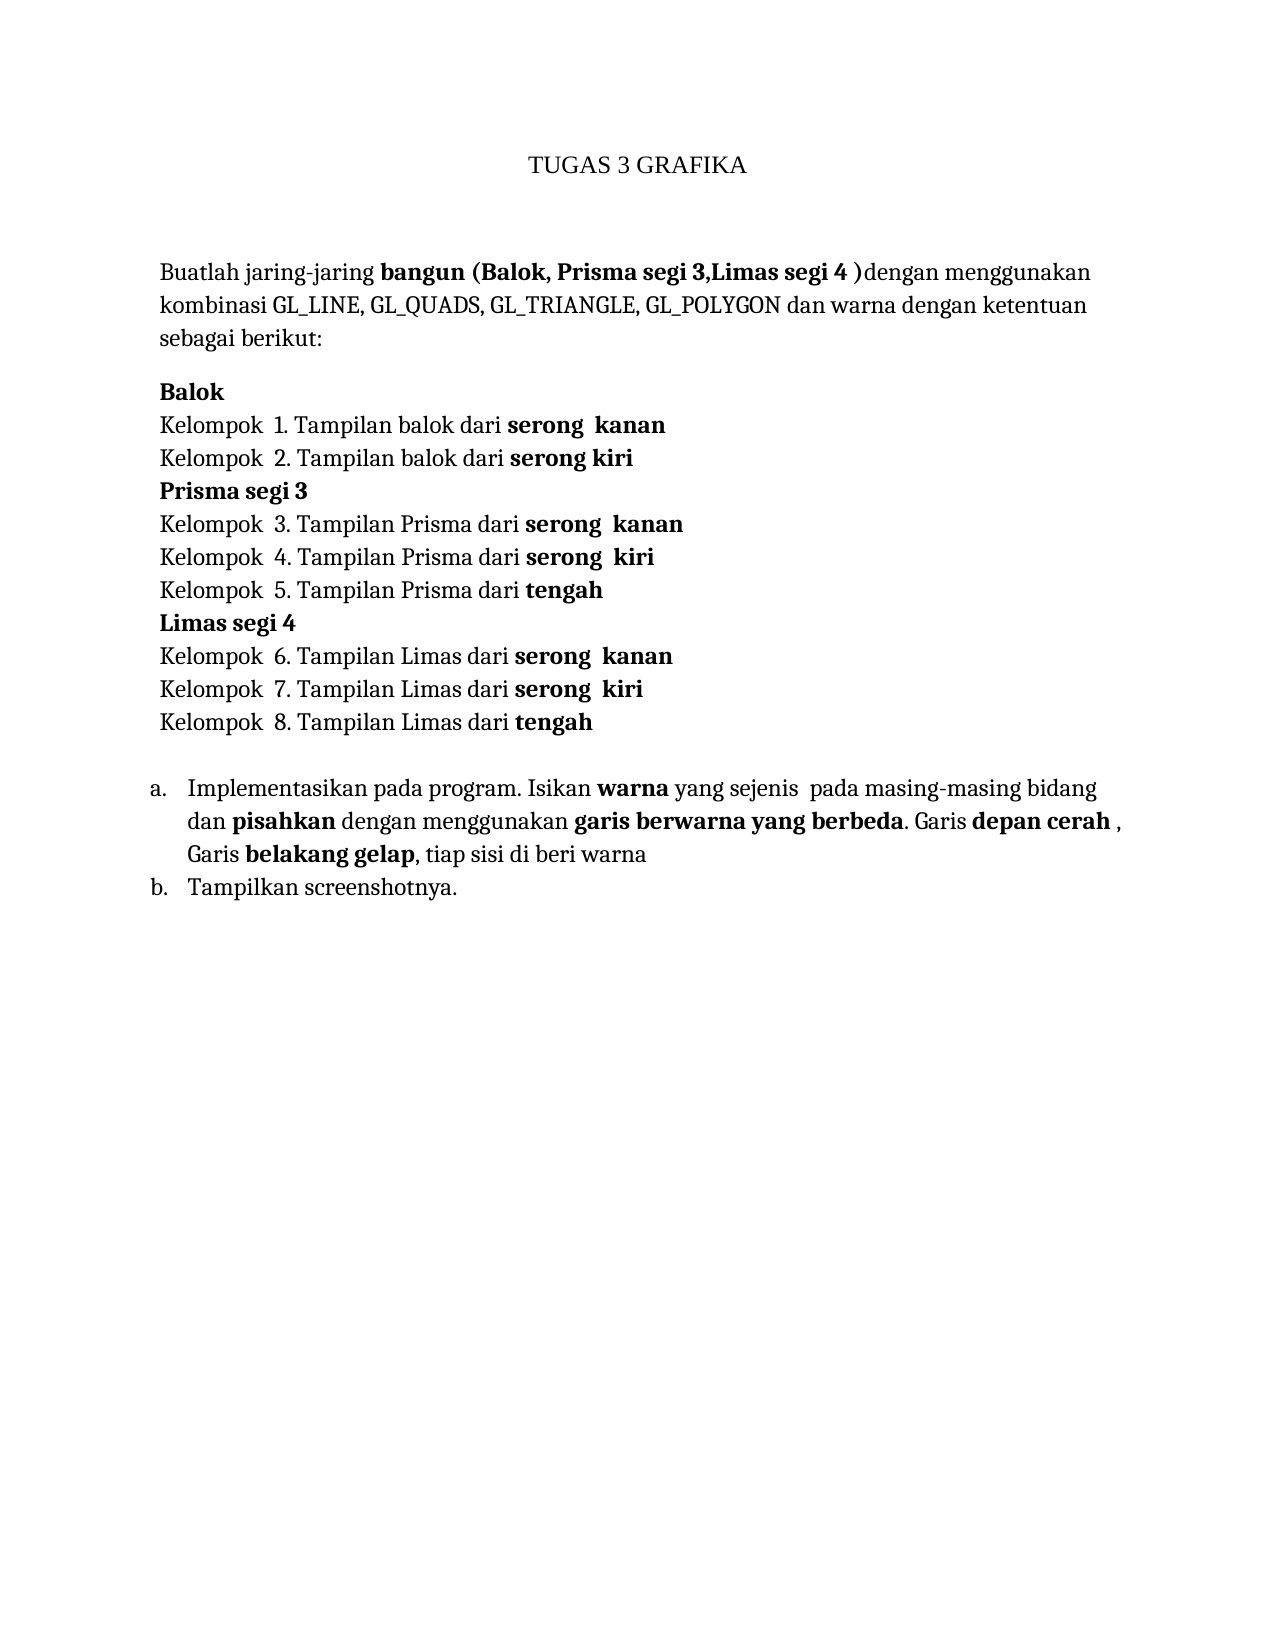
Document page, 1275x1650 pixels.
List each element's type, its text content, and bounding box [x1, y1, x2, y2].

list Kelompok 3. Tampilan Prisma dari serong kanan [159, 510, 1125, 538]
list Kelompok 5. Tampilan Prisma dari tengah [159, 576, 1125, 604]
list Tampilkan screenshotnya. [150, 873, 1125, 902]
list Implementasikan pada program. Isikan warna yang sejenis pada masing-masing bidang dan pisahkan dengan menggunakan garis berwarna yang berbeda. Garis depan cerah , Garis belakang gelap, tiap sisi di beri warna [150, 774, 1125, 869]
list Kelompok 7. Tampilan Limas dari serong kiri [159, 675, 1125, 703]
list Kelompok 1. Tampilan balok dari serong kanan [159, 411, 1125, 439]
list Prisma segi 3 [159, 477, 1125, 505]
list Kelompok 2. Tampilan balok dari serong kiri [159, 444, 1125, 472]
list Kelompok 8. Tampilan Limas dari tengah [159, 708, 1125, 737]
text Buatlah jaring-jaring bangun (Balok, Prisma segi 3,Limas segi 4 )dengan menggunakan kombinasi GL_LINE, GL_QUADS, GL_TRIANGLE, GL_POLYGON dan warna dengan ketentuan sebagai berikut: [159, 258, 1125, 352]
list Kelompok 6. Tampilan Limas dari serong kanan [159, 642, 1125, 671]
list Balok [159, 378, 1125, 406]
text TUGAS 3 GRAFIKA [150, 150, 1125, 179]
list Limas segi 4 [159, 609, 1125, 637]
list Kelompok 4. Tampilan Prisma dari serong kiri [159, 543, 1125, 571]
